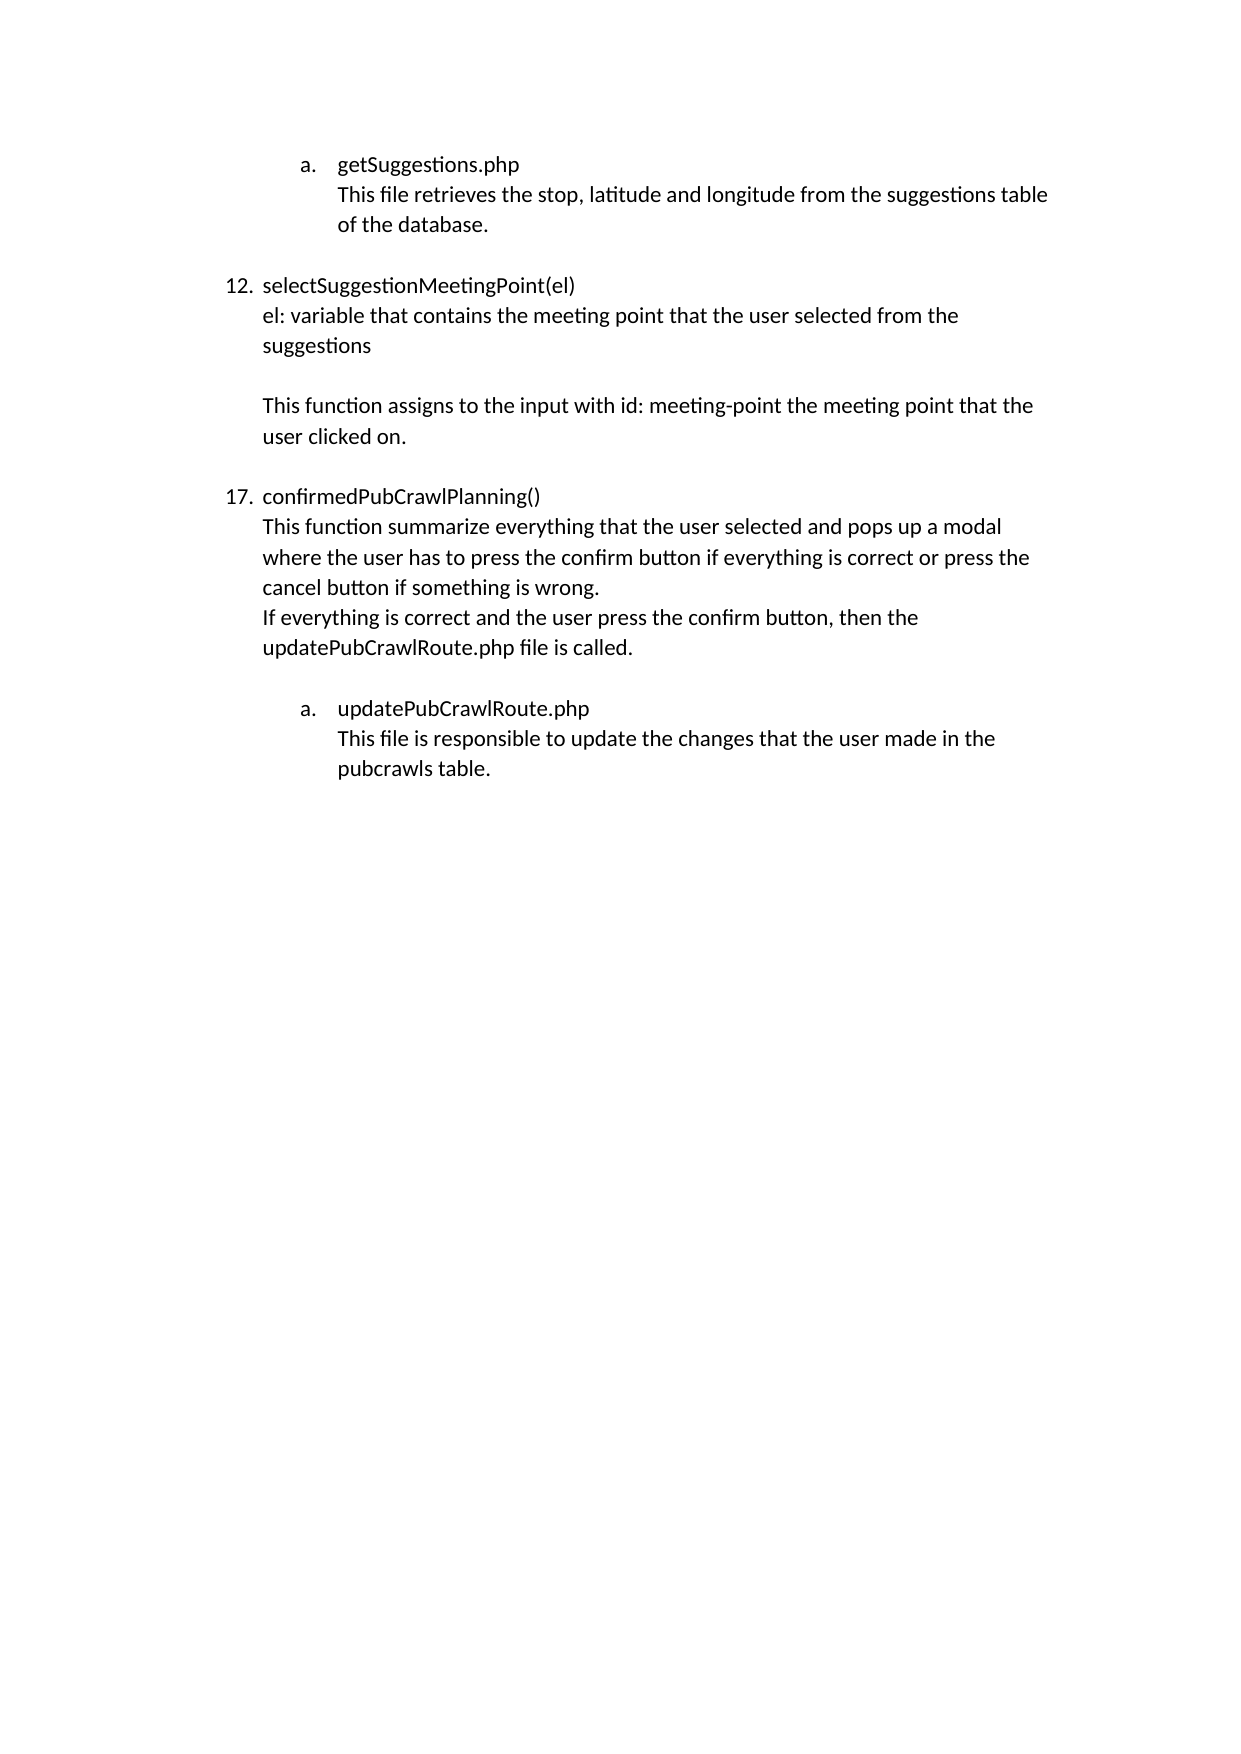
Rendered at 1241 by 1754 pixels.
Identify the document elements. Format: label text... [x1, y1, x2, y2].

list getSuggestions.php This file retrieves the stop, latitude and longitude from the suggestions table of the database. [300, 150, 1053, 269]
list selectSuggestionMeetingPoint(el) el: variable that contains the meeting point that the user selected from the suggestions This function assigns to the input with id: meeting-point the meeting point that the user clicked on. [225, 271, 1053, 480]
list confirmedPubCrawlPlanning() This function summarize everything that the user selected and pops up a modal where the user has to press the confirm button if everything is correct or press the cancel button if something is wrong. If everything is correct and the user press the confirm button, then the updatePubCrawlRoute.php file is called. [225, 482, 1053, 692]
list updatePubCrawlRoute.php This file is responsible to update the changes that the user made in the pubcrawls table. [300, 694, 1053, 812]
